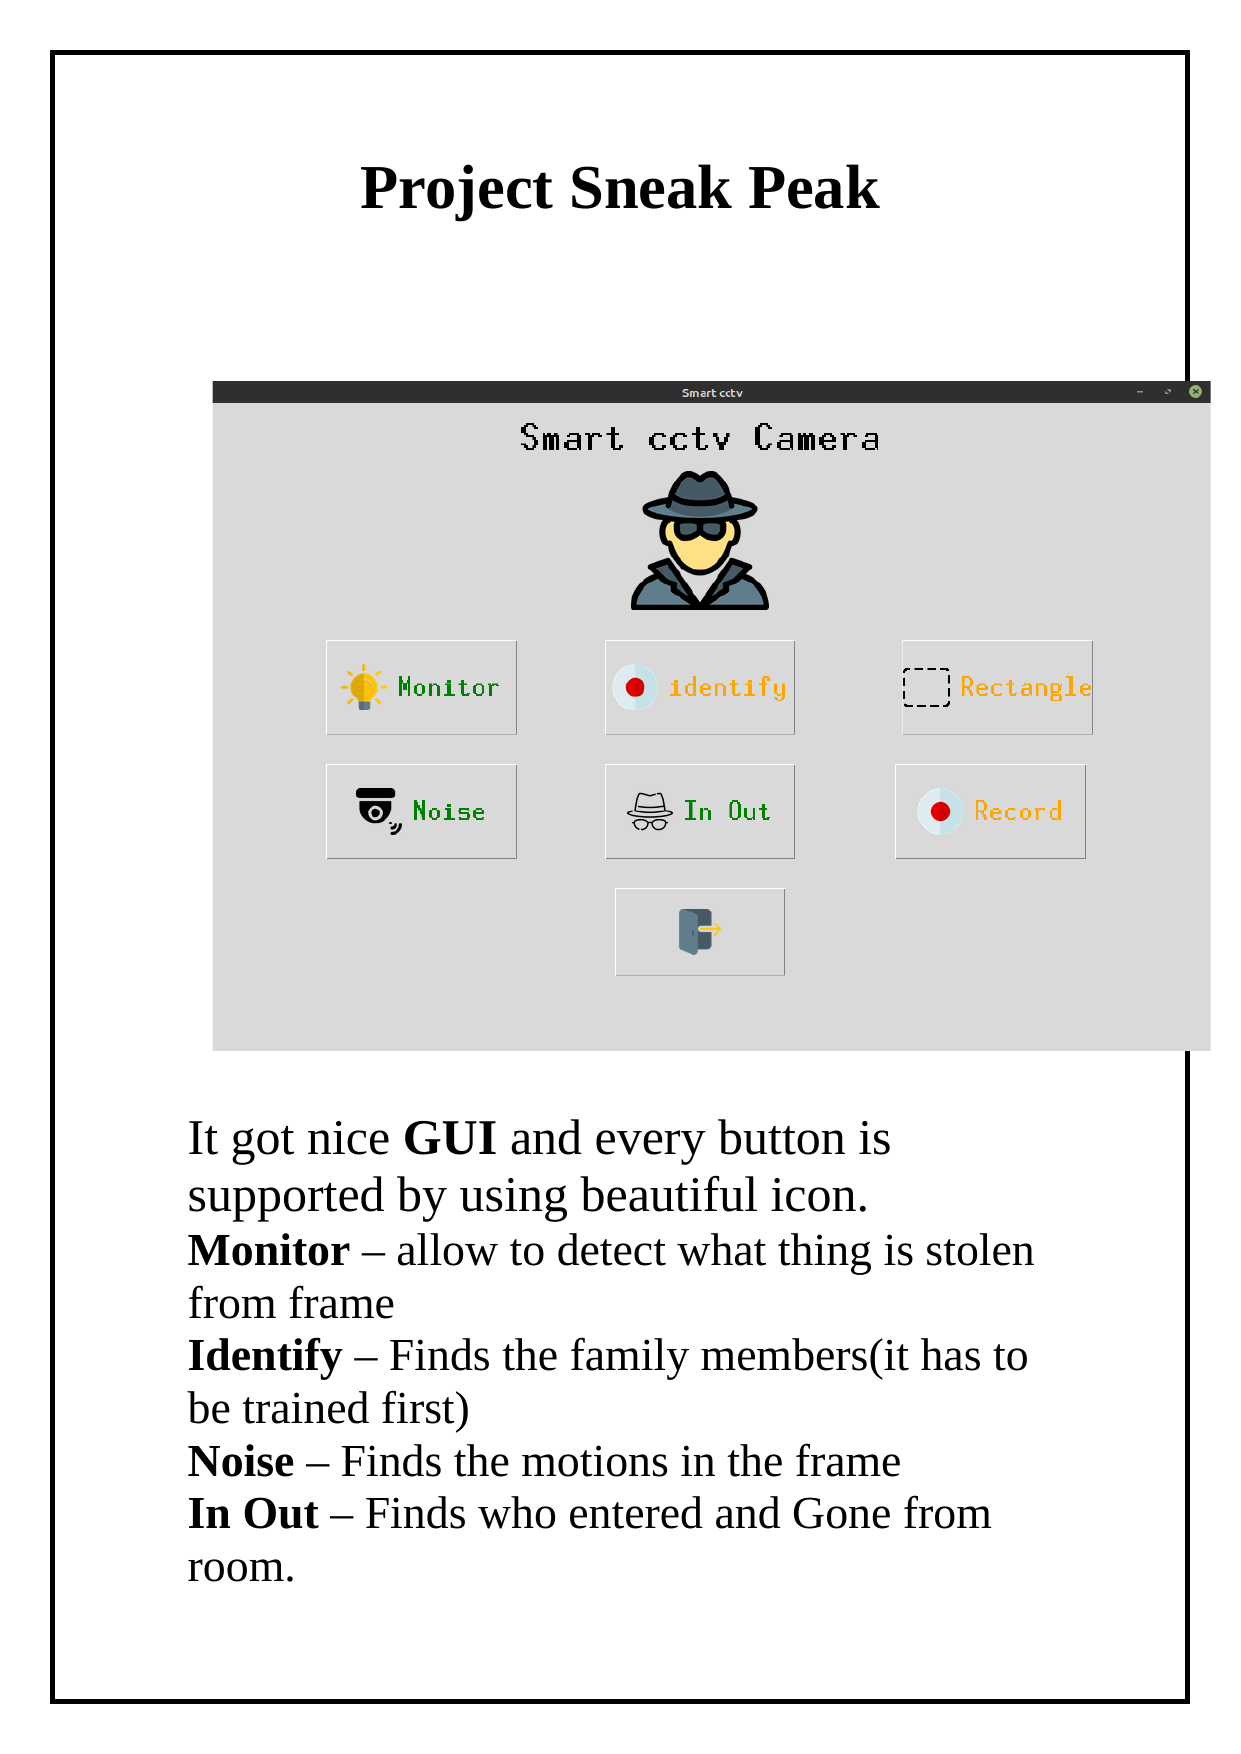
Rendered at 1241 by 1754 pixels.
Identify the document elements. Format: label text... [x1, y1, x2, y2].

text Identify – Finds the family members(it has to be trained first) [187, 1328, 1053, 1433]
text Noise – Finds the motions in the frame [187, 1433, 1053, 1486]
text In Out – Finds who entered and Gone from room. [187, 1486, 1053, 1592]
text It got nice GUI and every button is supported by using beautiful icon. [187, 1108, 1053, 1223]
picture [212, 381, 1211, 1051]
text Project Sneak Peak [187, 150, 1053, 222]
text Monitor – allow to detect what thing is stolen from frame [187, 1223, 1053, 1328]
